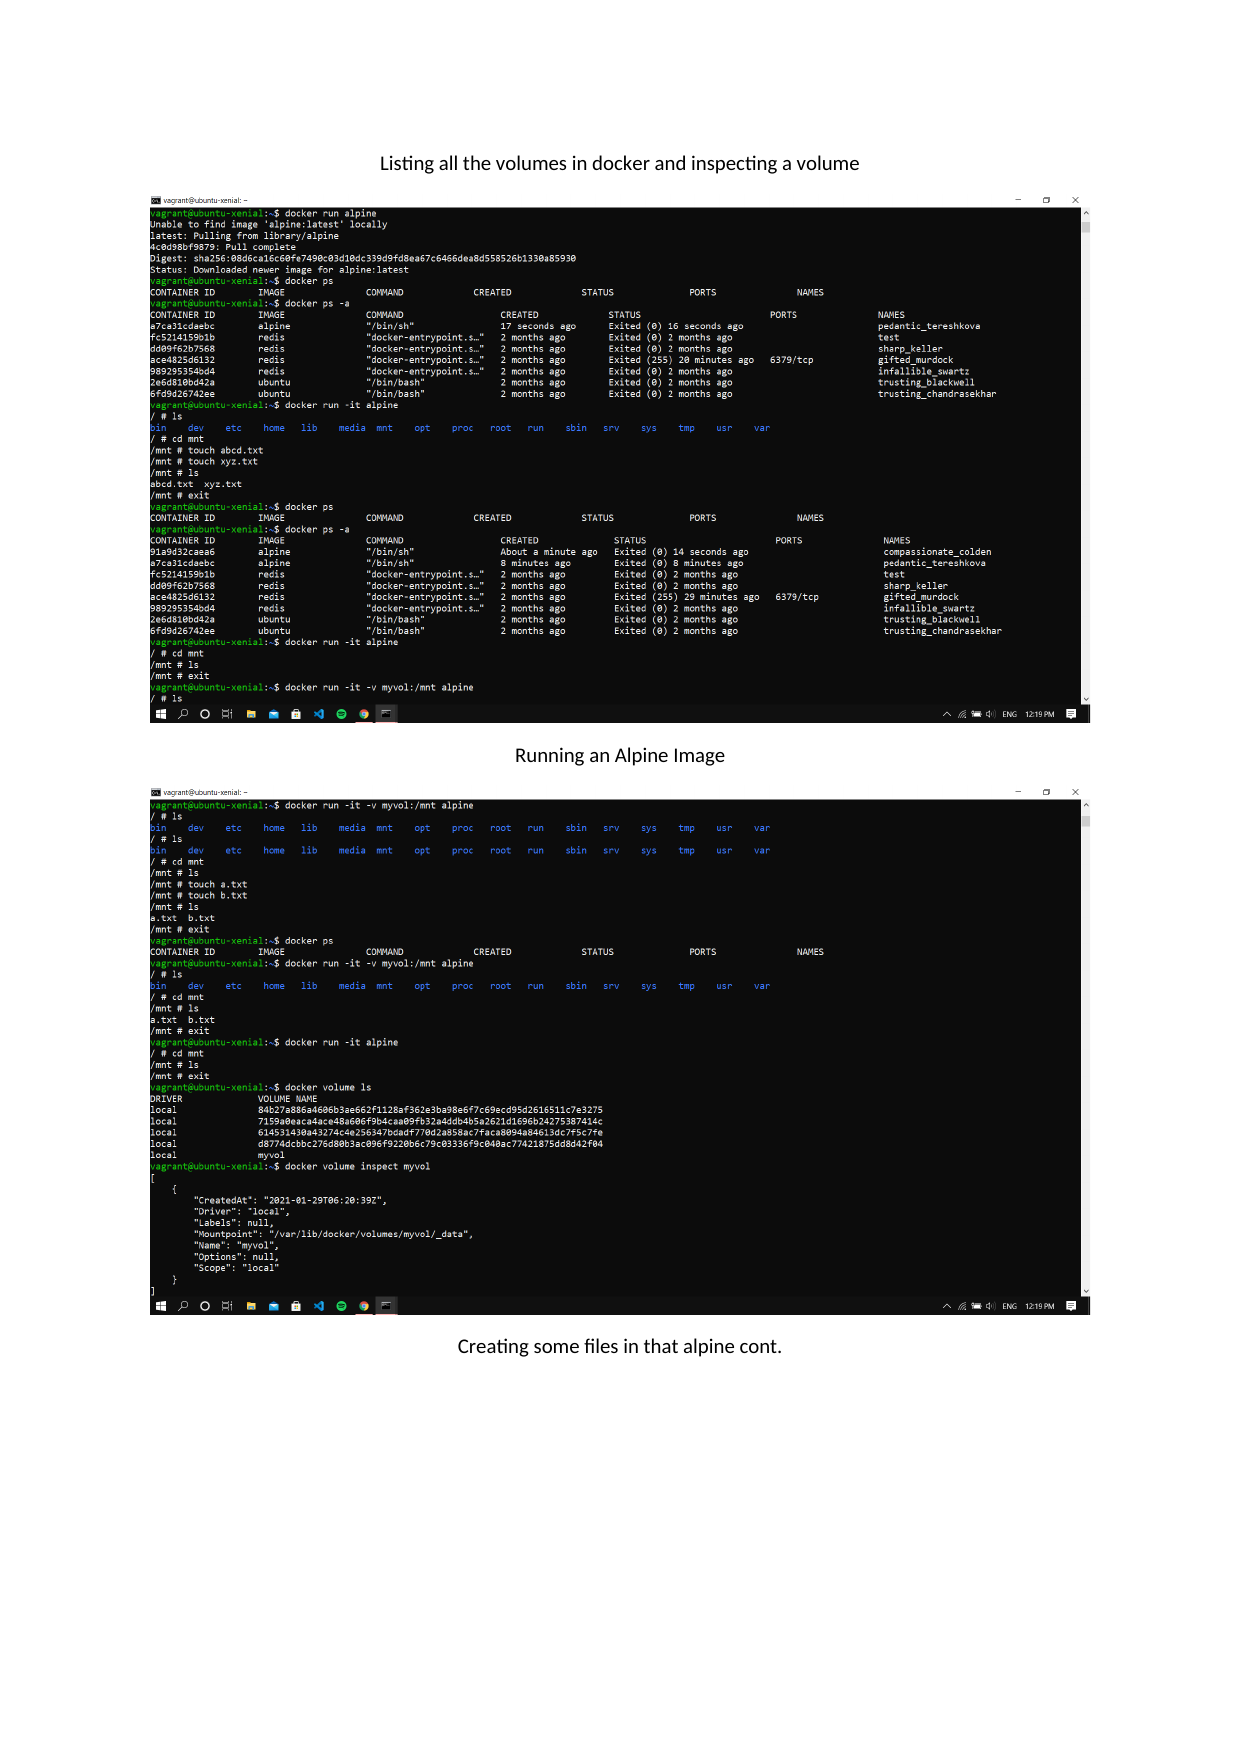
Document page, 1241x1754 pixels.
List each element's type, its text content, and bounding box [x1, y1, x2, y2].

picture [150, 194, 1091, 723]
text Running an Alpine Image [150, 742, 1090, 767]
text Listing all the volumes in docker and inspecting a volume [150, 150, 1090, 175]
picture [150, 785, 1091, 1315]
text Creating some files in that alpine cont. [150, 1333, 1090, 1359]
